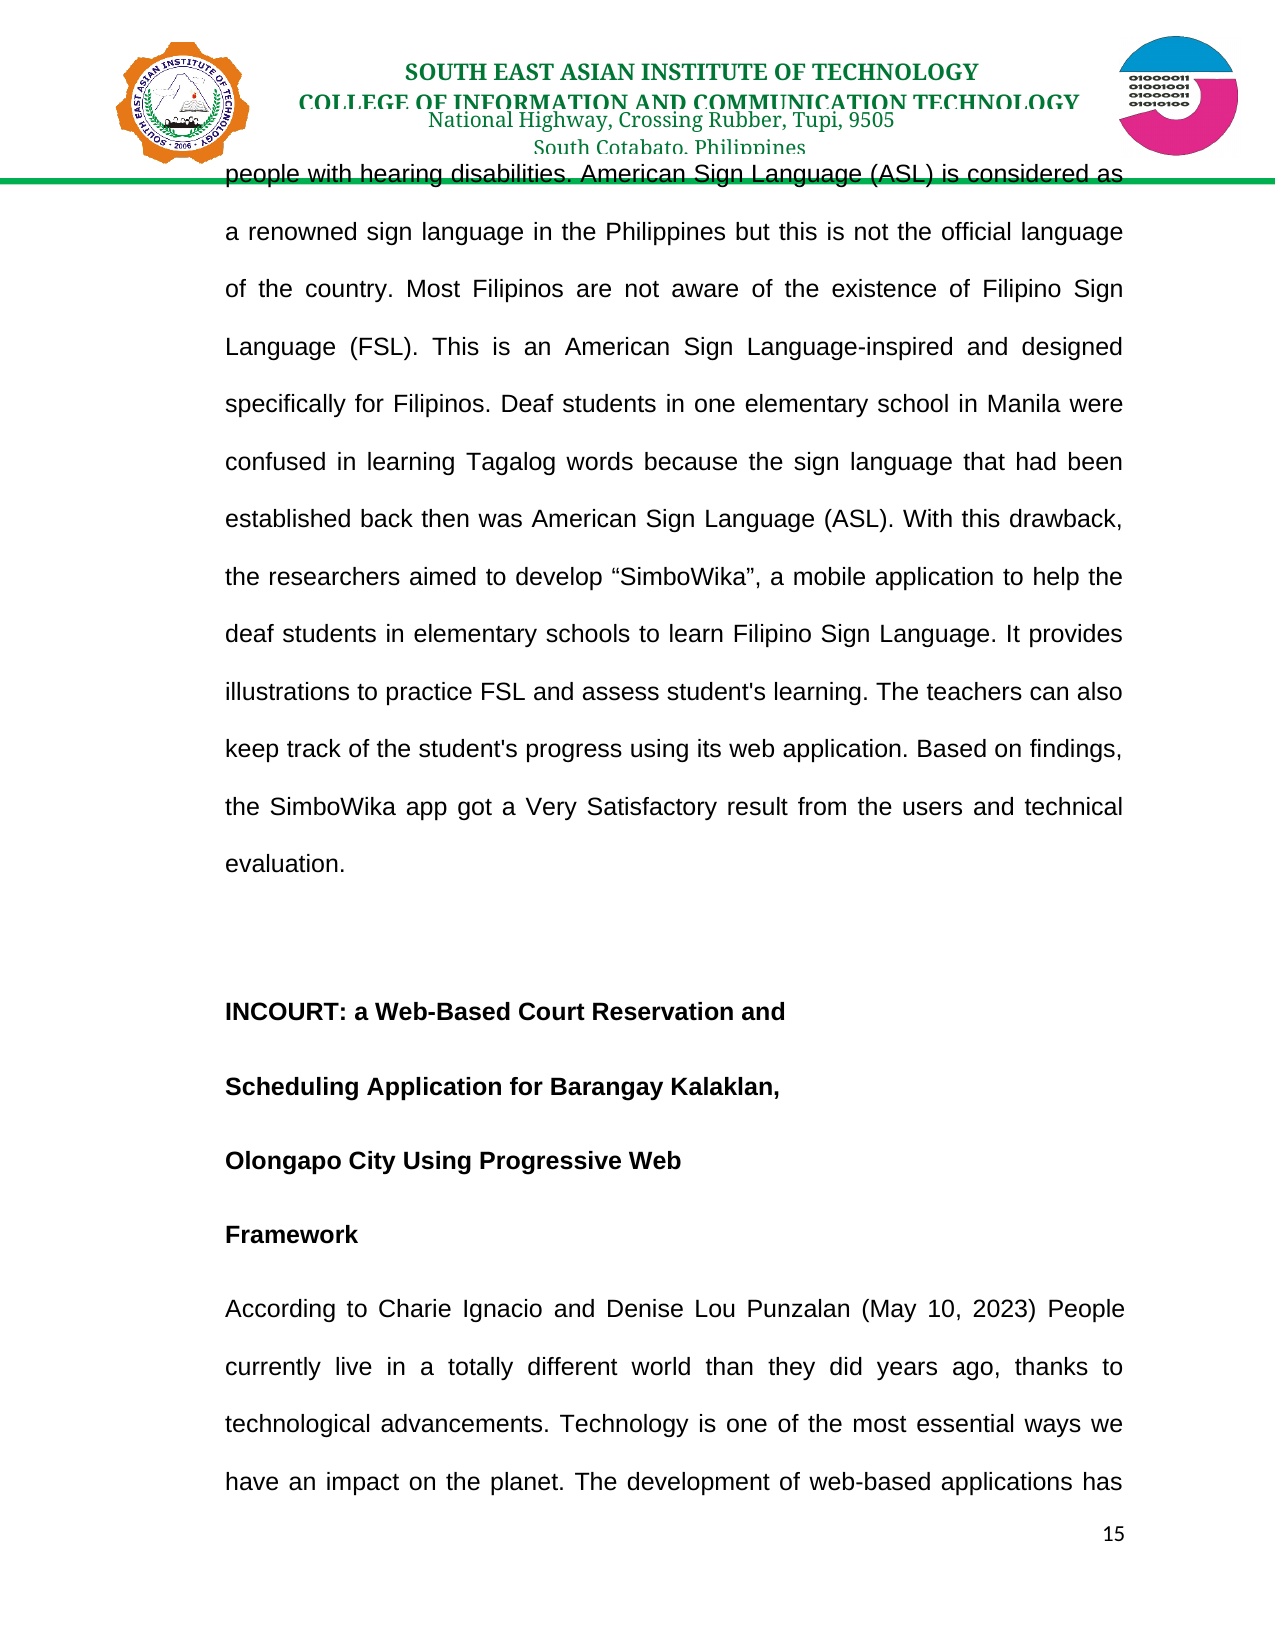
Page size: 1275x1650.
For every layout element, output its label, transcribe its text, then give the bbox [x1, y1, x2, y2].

text Scheduling Application for Barangay Kalaklan, [225, 1072, 1125, 1100]
text INCOURT: a Web-Based Court Reservation and [225, 997, 1125, 1026]
text Framework [225, 1220, 1125, 1249]
text Olongapo City Using Progressive Web [225, 1146, 1125, 1174]
picture [115, 42, 250, 164]
picture [1119, 36, 1241, 158]
